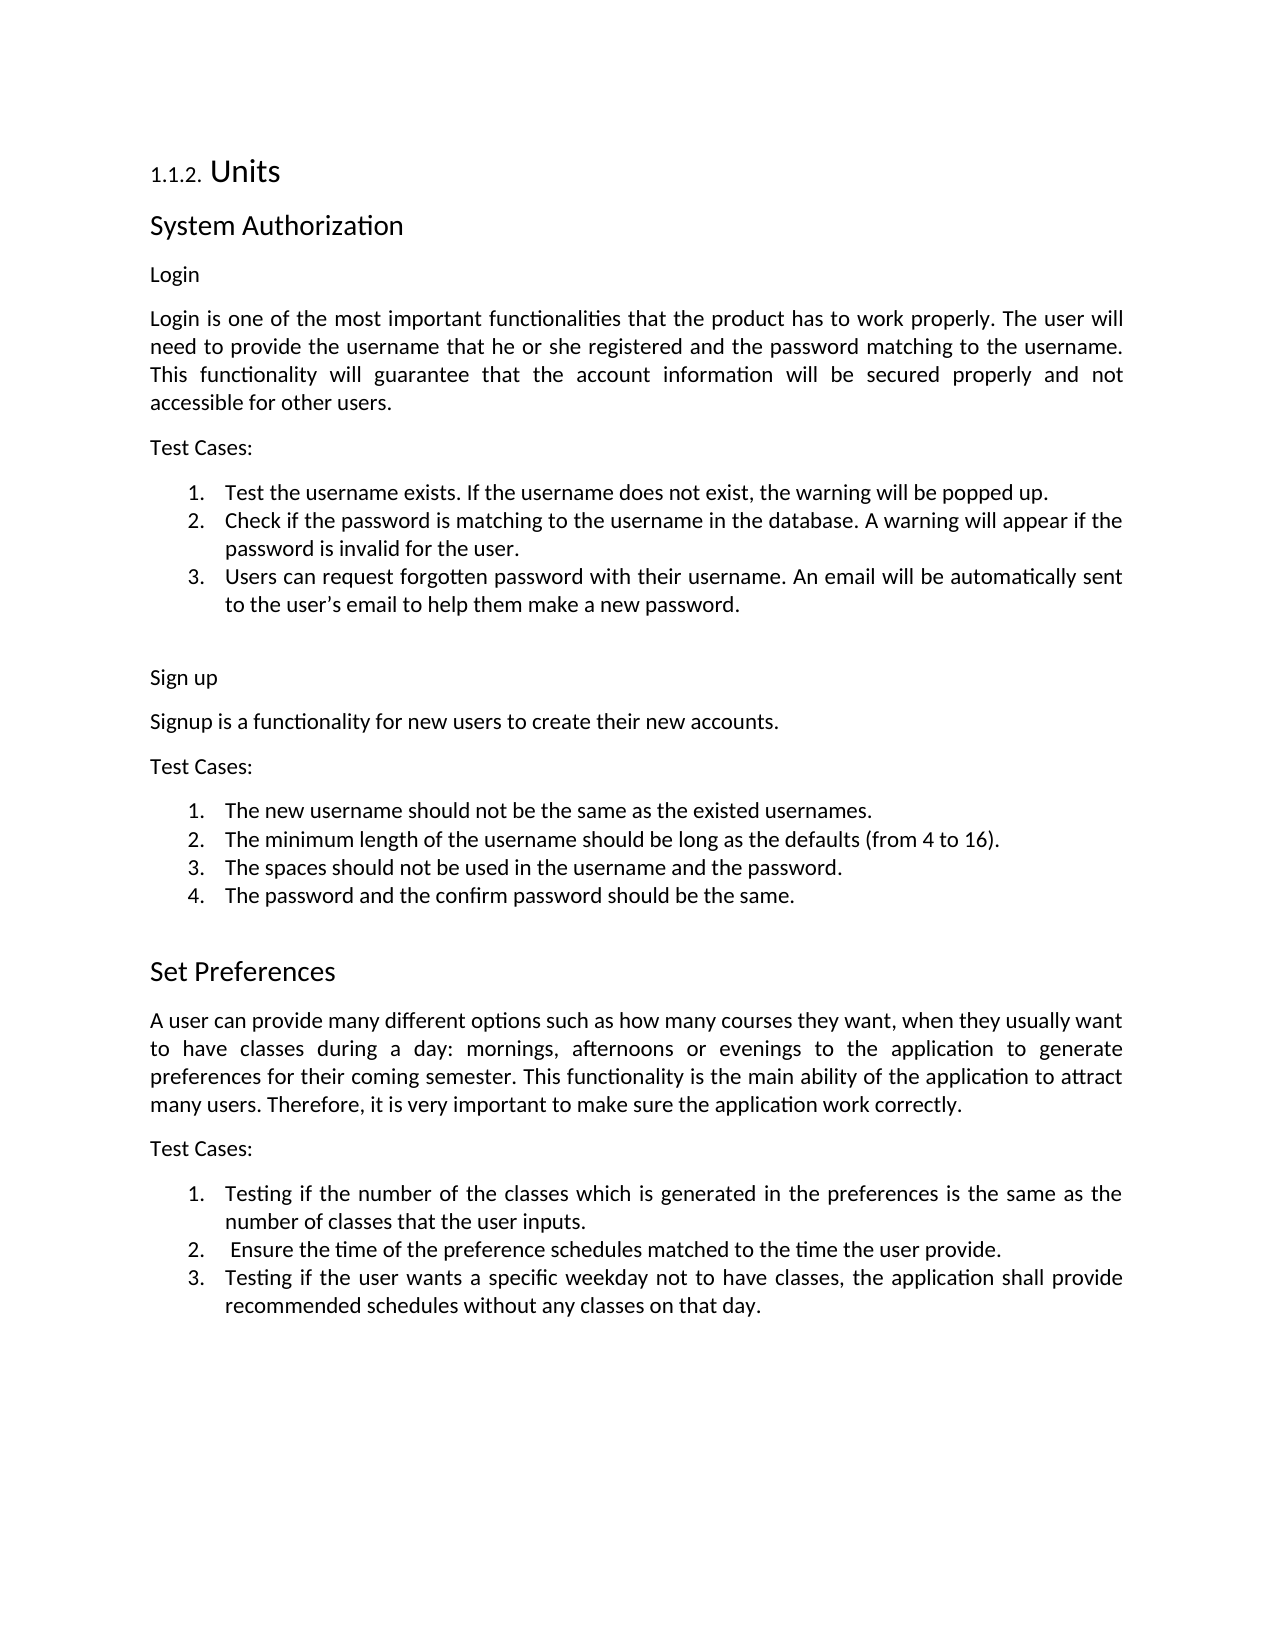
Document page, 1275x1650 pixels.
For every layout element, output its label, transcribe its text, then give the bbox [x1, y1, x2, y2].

list The minimum length of the username should be long as the defaults (from 4 to 16). [187, 825, 1125, 853]
list The password and the confirm password should be the same. [187, 881, 1125, 909]
list The new username should not be the same as the existed usernames. [187, 797, 1125, 825]
list The spaces should not be used in the username and the password. [187, 853, 1125, 881]
list Ensure the time of the preference schedules matched to the time the user provide. [187, 1235, 1125, 1263]
text System Authorization [150, 207, 1125, 243]
list Check if the password is matching to the username in the database. A warning will appear if the password is invalid for the user. [187, 506, 1125, 562]
text A user can provide many different options such as how many courses they want, when they usually want to have classes during a day: mornings, afternoons or evenings to the application to generate preferences for their coming semester. This functionality is the main ability of the application to attract many users. Therefore, it is very important to make sure the application work correctly. [150, 1006, 1125, 1118]
text Login is one of the most important functionalities that the product has to work properly. The user will need to provide the username that he or she registered and the password matching to the username. This functionality will guarantee that the account information will be secured properly and not accessible for other users. [150, 304, 1125, 416]
list Users can request forgotten password with their username. An email will be automatically sent to the user’s email to help them make a new password. [187, 562, 1125, 618]
list Test the username exists. If the username does not exist, the warning will be popped up. [187, 478, 1125, 506]
text 1.1.2. Units [150, 150, 1125, 191]
list Testing if the number of the classes which is generated in the preferences is the same as the number of classes that the user inputs. [187, 1179, 1125, 1235]
text Test Cases: [150, 752, 1125, 780]
text Test Cases: [150, 433, 1125, 461]
text Signup is a functionality for new users to create their new accounts. [150, 707, 1125, 735]
text Sign up [150, 663, 1125, 691]
text Test Cases: [150, 1134, 1125, 1162]
text Set Preferences [150, 953, 1125, 989]
text Login [150, 260, 1125, 288]
